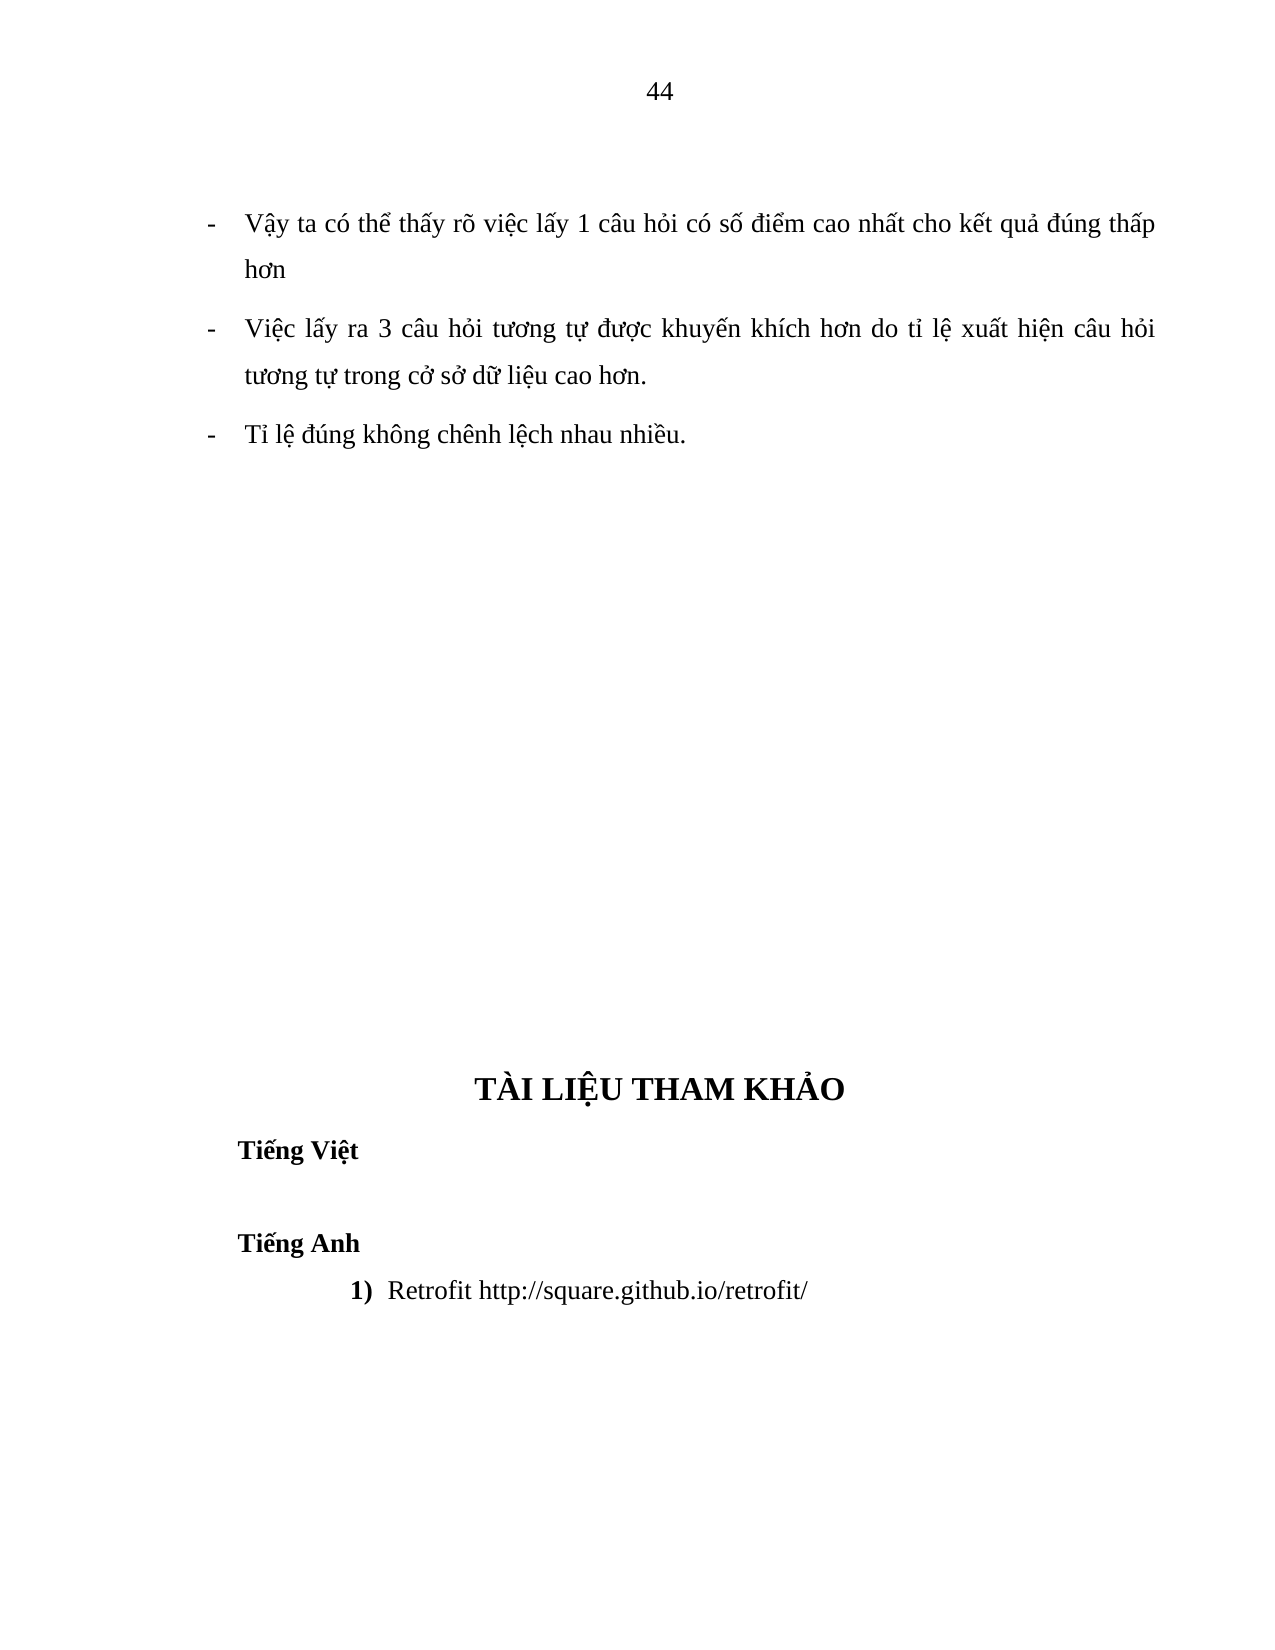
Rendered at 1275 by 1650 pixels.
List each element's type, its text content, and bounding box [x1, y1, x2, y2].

text TÀI LIỆU THAM KHẢO [162, 1069, 1157, 1108]
list Tỉ lệ đúng không chênh lệch nhau nhiều. [207, 418, 1157, 449]
list Vậy ta có thể thấy rõ việc lấy 1 câu hỏi có số điểm cao nhất cho kết quả đúng thấp hơn [207, 207, 1157, 284]
text Tiếng Việt [200, 1134, 1157, 1165]
text Tiếng Anh [200, 1227, 1157, 1259]
list Retrofit http://square.github.io/retrofit/ [350, 1274, 1157, 1305]
list Việc lấy ra 3 câu hỏi tương tự được khuyến khích hơn do tỉ lệ xuất hiện câu hỏi tương tự trong cở sở dữ liệu cao hơn. [207, 313, 1157, 390]
